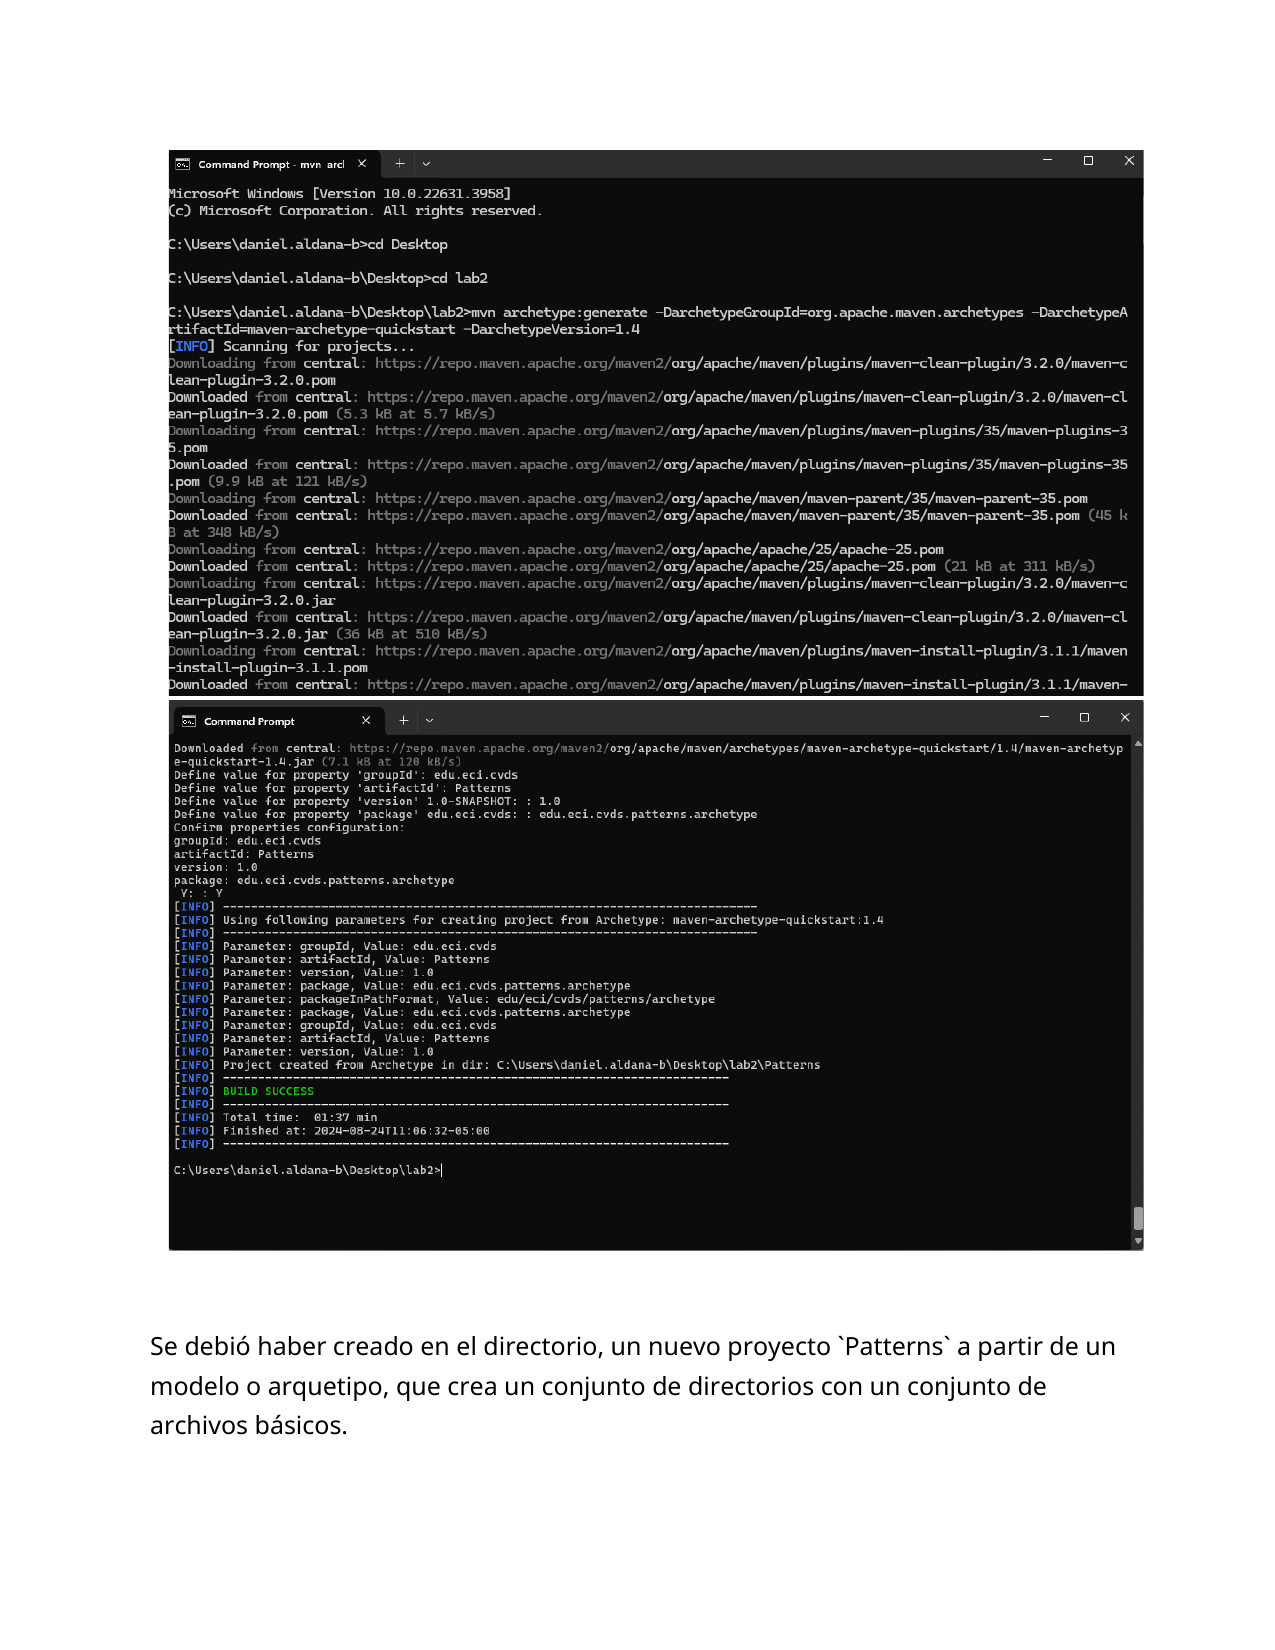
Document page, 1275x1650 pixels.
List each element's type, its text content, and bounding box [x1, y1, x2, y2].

text Se debió haber creado en el directorio, un nuevo proyecto `Patterns` a partir de un modelo o arquetipo, que crea un conjunto de directorios con un conjunto de archivos básicos. [150, 1329, 1125, 1442]
